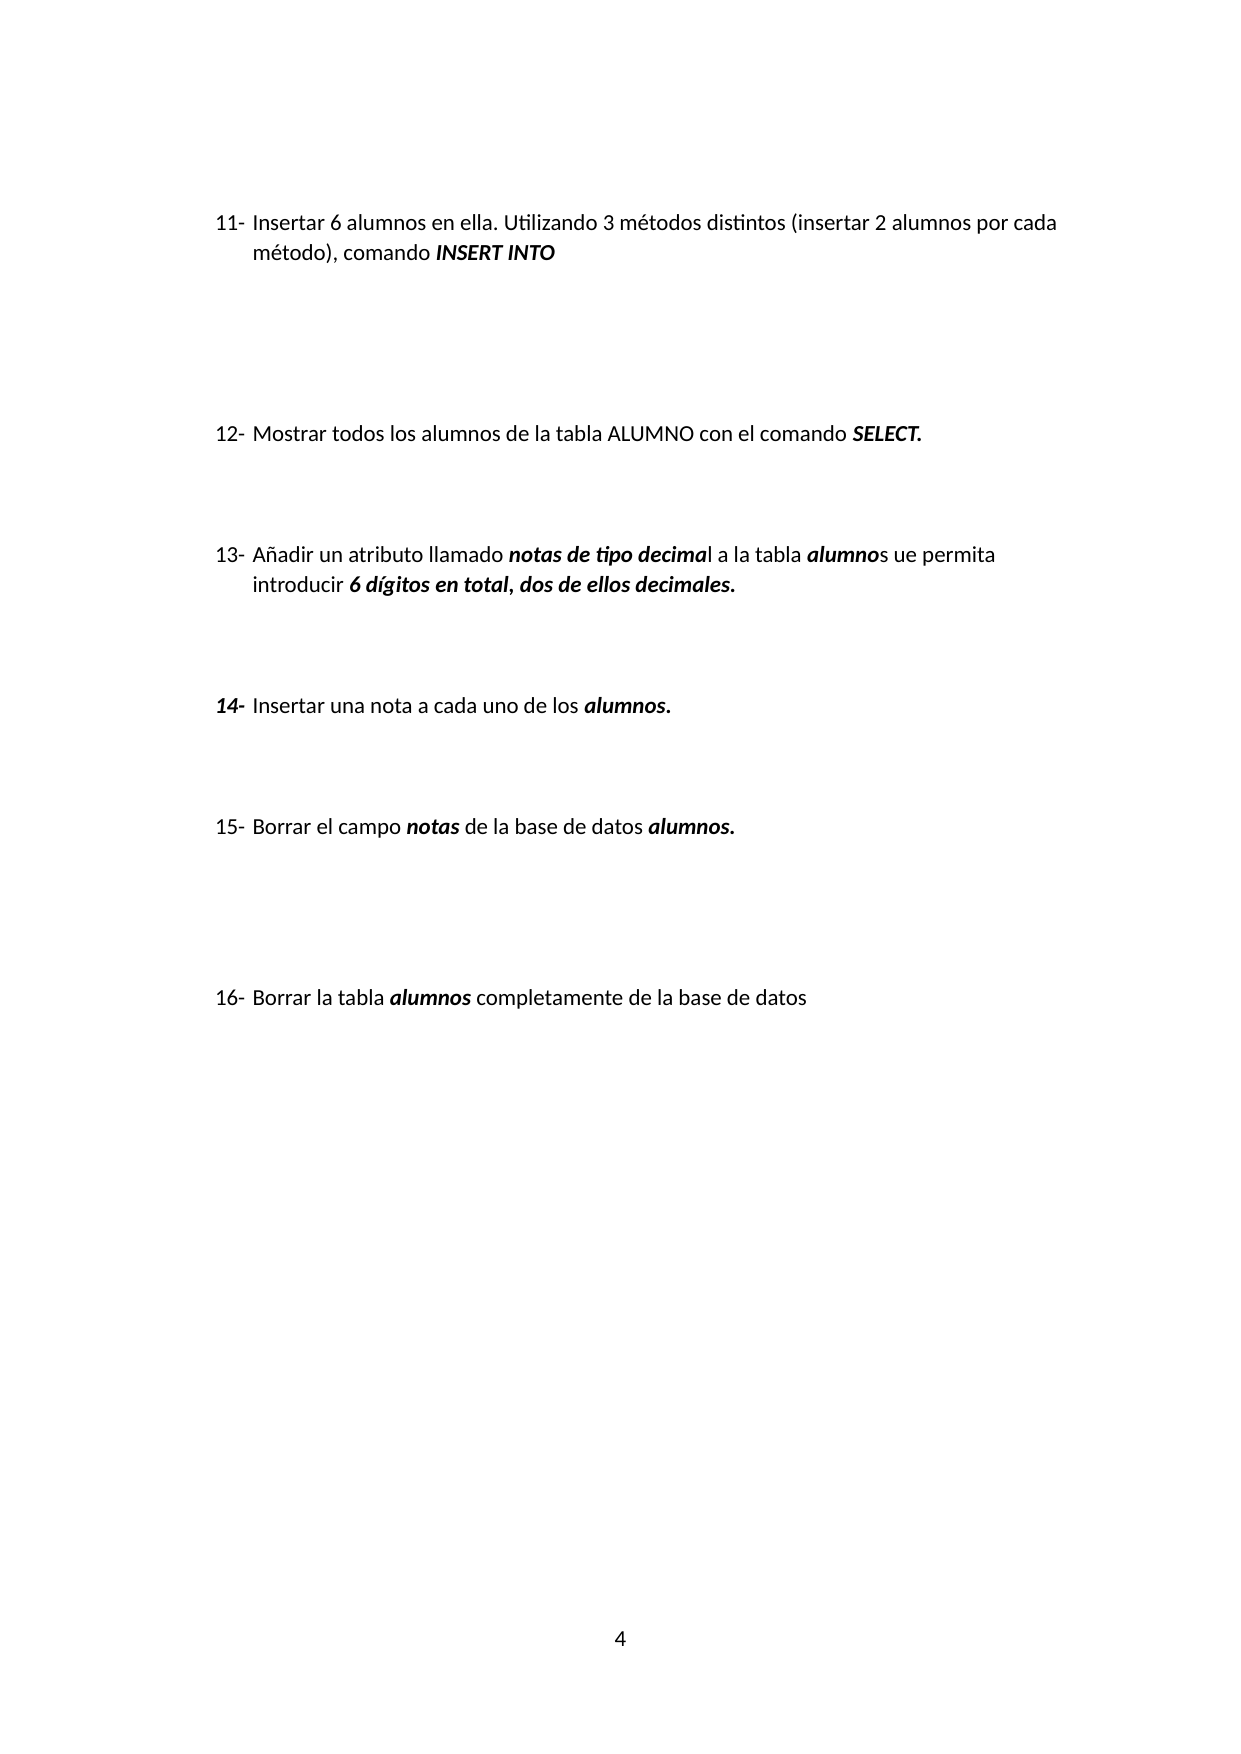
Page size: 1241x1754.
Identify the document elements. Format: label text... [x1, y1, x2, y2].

list Mostrar todos los alumnos de la tabla ALUMNO con el comando SELECT. [215, 419, 1063, 447]
list Insertar una nota a cada uno de los alumnos. [215, 691, 1063, 719]
list Borrar la tabla alumnos completamente de la base de datos [215, 983, 1063, 1011]
list Añadir un atributo llamado notas de tipo decimal a la tabla alumnos ue permita introducir 6 dígitos en total, dos de ellos decimales. [215, 540, 1063, 598]
list Insertar 6 alumnos en ella. Utilizando 3 métodos distintos (insertar 2 alumnos por cada método), comando INSERT INTO [215, 208, 1063, 266]
list Borrar el campo notas de la base de datos alumnos. [215, 812, 1063, 840]
